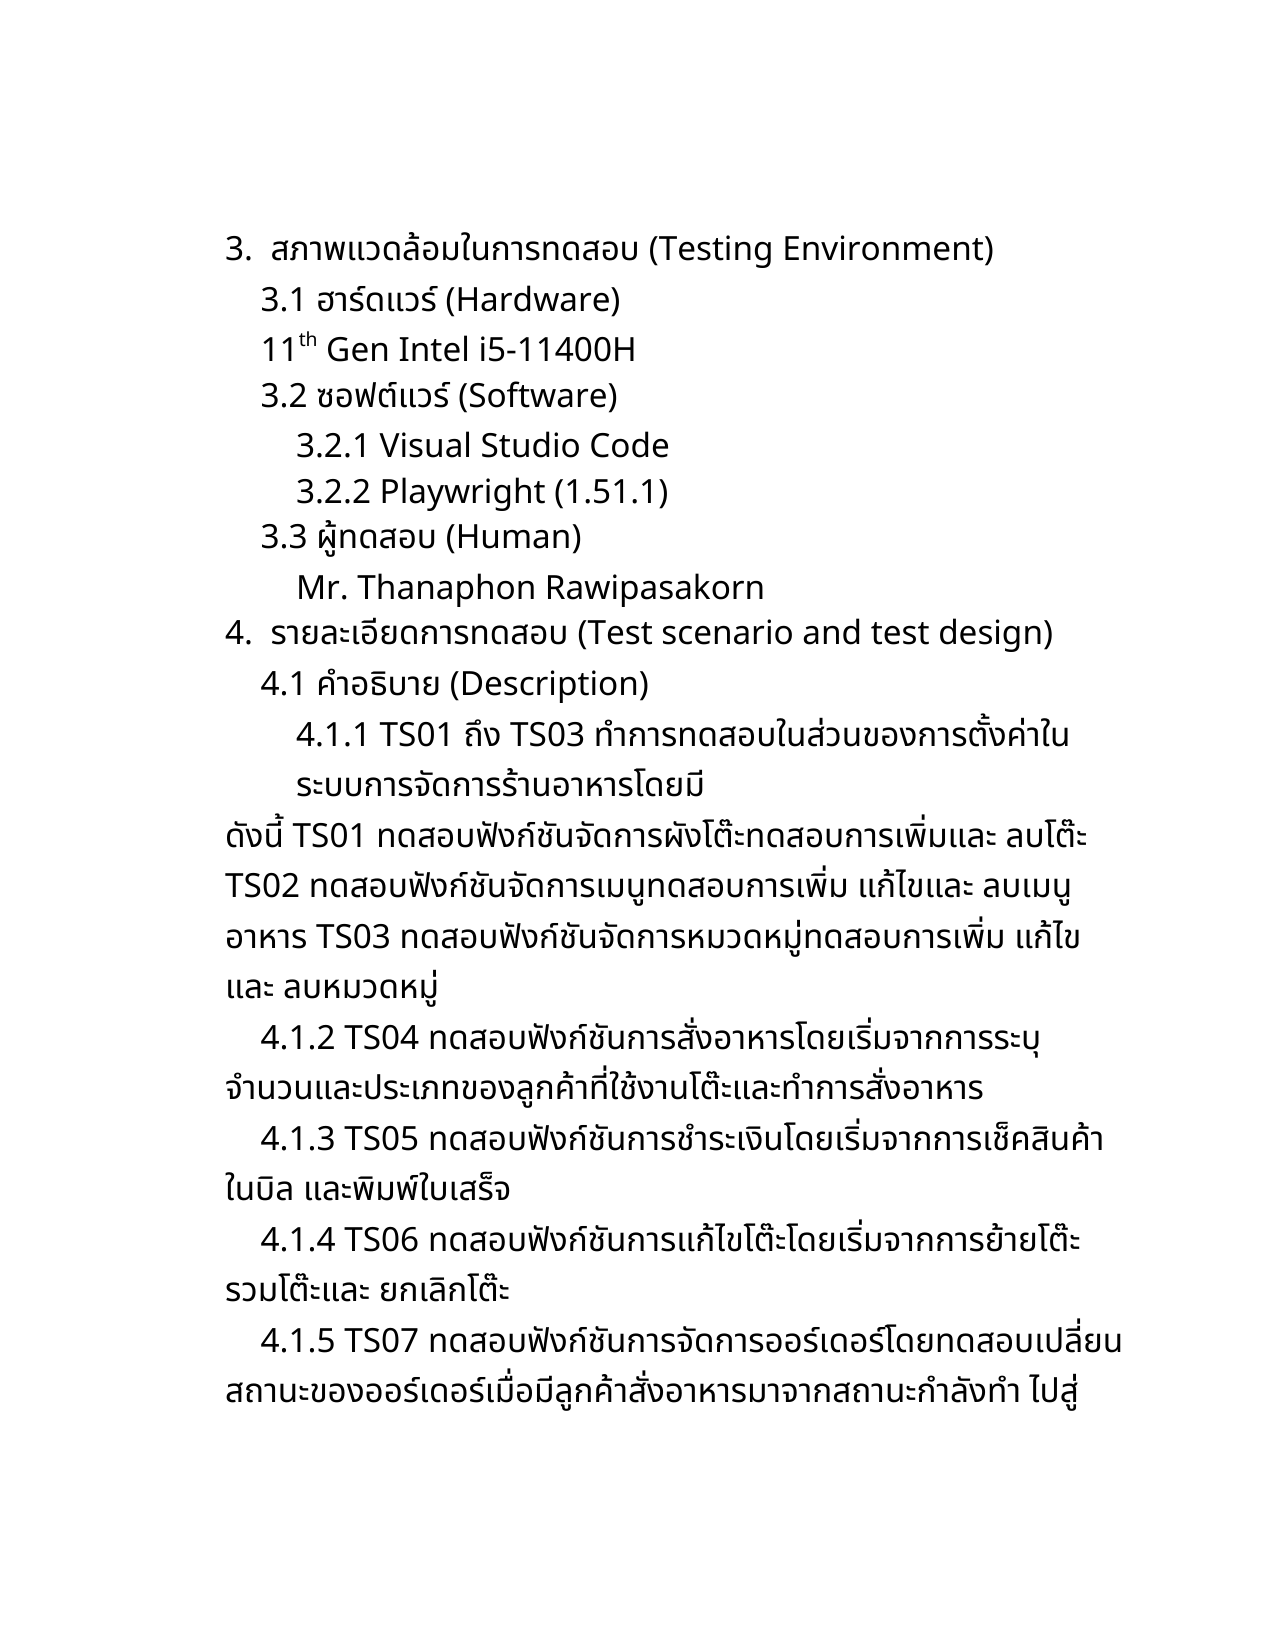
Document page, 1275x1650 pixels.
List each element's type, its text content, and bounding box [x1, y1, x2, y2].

text 11th Gen Intel i5-11400H [225, 326, 1125, 372]
text 4.1.4 TS06 ทดสอบฟังก์ชันการแก้ไขโต๊ะโดยเริ่มจากการย้ายโต๊ะ รวมโต๊ะและ ยกเลิกโต๊ะ [225, 1216, 1125, 1317]
text 4. รายละเอียดการทดสอบ (Test scenario and test design) [225, 609, 1125, 660]
text Mr. Thanaphon Rawipasakorn [225, 564, 1125, 609]
text 3.2.1 Visual Studio Code [225, 422, 1125, 468]
text 4.1 คำอธิบาย (Description) [225, 660, 1125, 710]
text 4.1.1 TS01 ถึง TS03 ทำการทดสอบในส่วนของการตั้งค่าในระบบการจัดการร้านอาหารโดยมี [296, 710, 1125, 811]
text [225, 1317, 1125, 1418]
text 4.1.3 TS05 ทดสอบฟังก์ชันการชำระเงินโดยเริ่มจากการเช็คสินค้าในบิล และพิมพ์ใบเสร็จ [225, 1115, 1125, 1216]
text ดังนี้ TS01 ทดสอบฟังก์ชันจัดการผังโต๊ะทดสอบการเพิ่มและ ลบโต๊ะ TS02 ทดสอบฟังก์ชันจัดการเมนูทดสอบการเพิ่ม แก้ไขและ ลบเมนูอาหาร TS03 ทดสอบฟังก์ชันจัดการหมวดหมู่ทดสอบการเพิ่ม แก้ไขและ ลบหมวดหมู่ [225, 811, 1125, 1014]
text 3.2.2 Playwright (1.51.1) [225, 468, 1125, 513]
text 4.1.2 TS04 ทดสอบฟังก์ชันการสั่งอาหารโดยเริ่มจากการระบุจำนวนและประเภทของลูกค้าที่ใช้งานโต๊ะและทำการสั่งอาหาร [225, 1014, 1125, 1115]
text 3.1 ฮาร์ดแวร์ (Hardware) [225, 276, 1125, 326]
text 3. สภาพแวดล้อมในการทดสอบ (Testing Environment) [225, 225, 1125, 276]
text 3.3 ผู้ทดสอบ (Human) [225, 513, 1125, 564]
text 3.2 ซอฟต์แวร์ (Software) [225, 372, 1125, 422]
